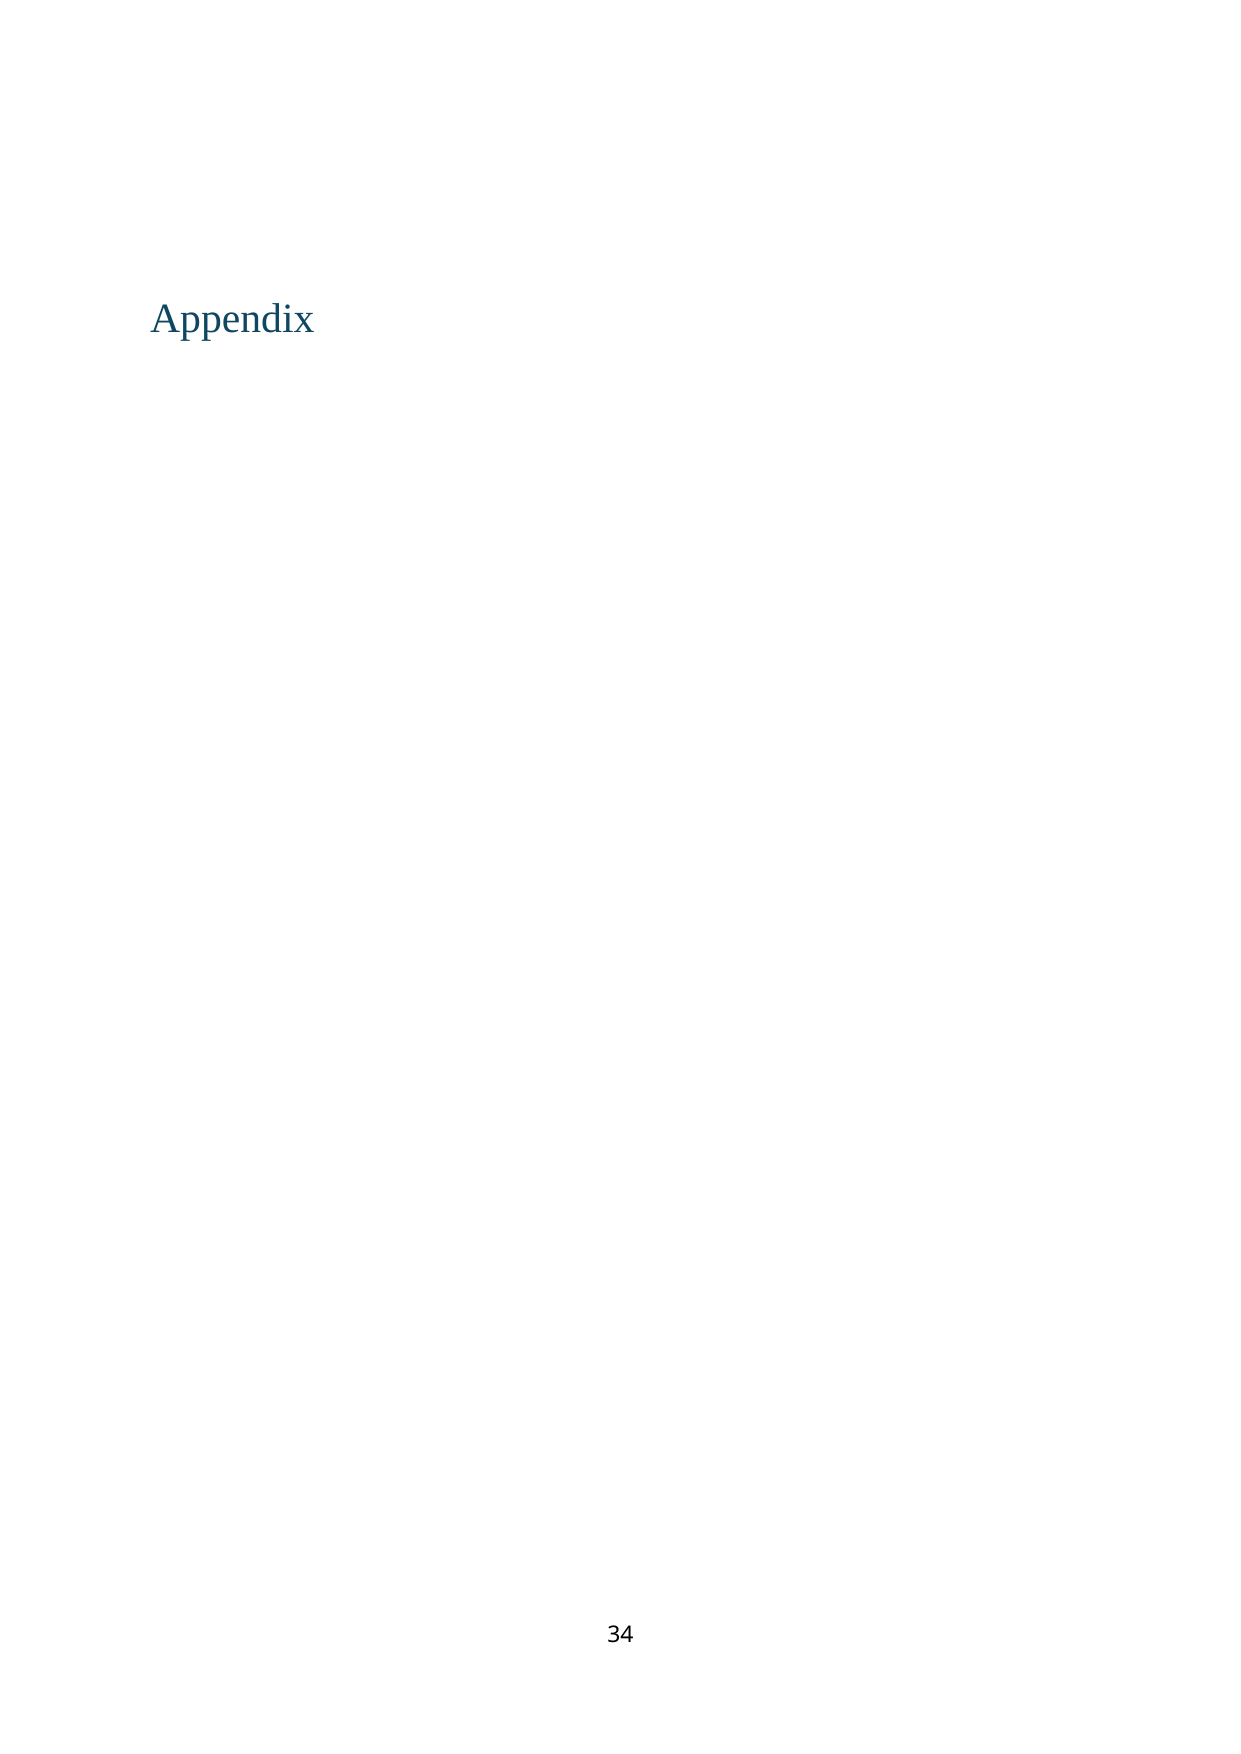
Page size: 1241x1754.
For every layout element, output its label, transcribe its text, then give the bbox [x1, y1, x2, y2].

subtitle Appendix [150, 294, 1090, 342]
